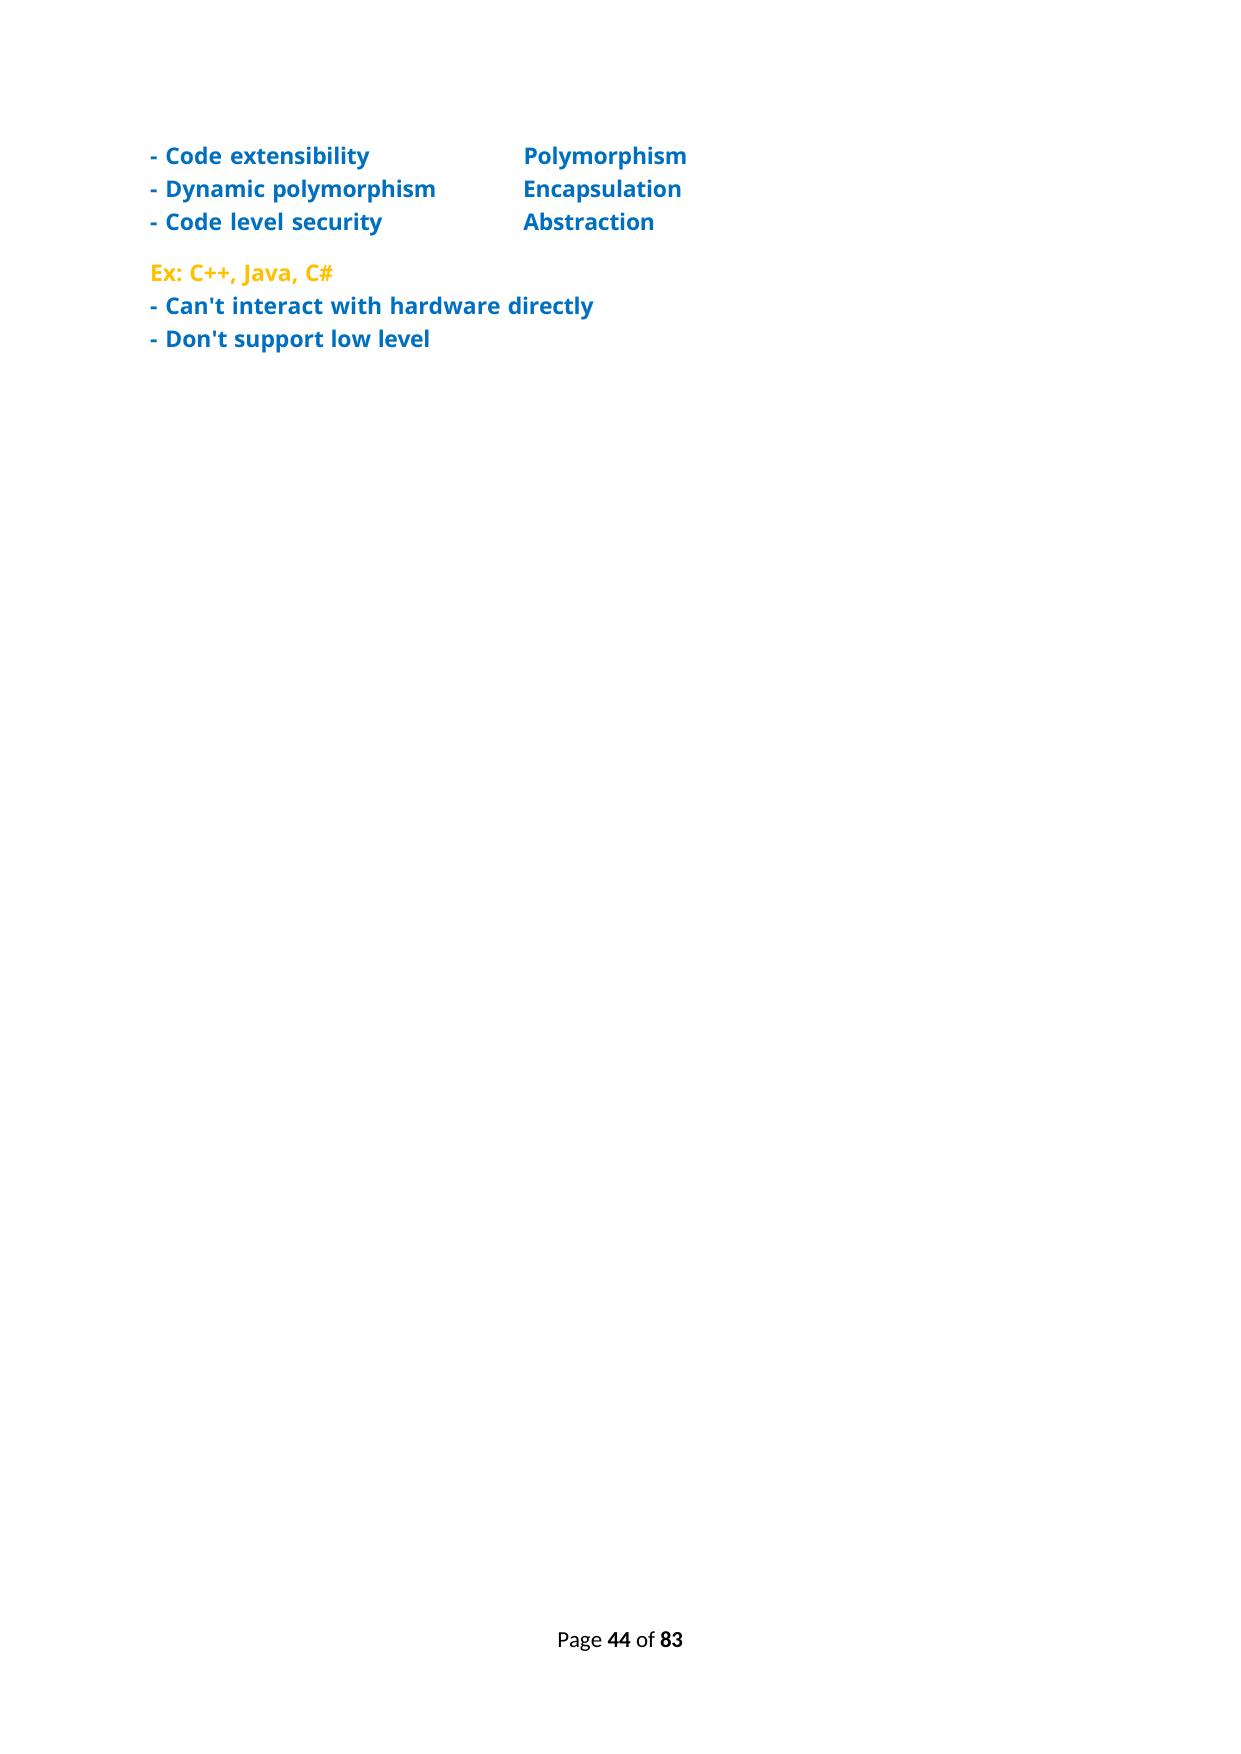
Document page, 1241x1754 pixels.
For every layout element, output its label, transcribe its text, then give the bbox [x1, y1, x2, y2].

list Code extensibility Polymorphism [150, 139, 1093, 171]
list Code level security Abstraction [150, 206, 1093, 238]
list Dynamic polymorphism Encapsulation [150, 173, 1093, 204]
picture [319, 265, 333, 281]
list Don't support low level [150, 323, 1093, 354]
text Ex: C++, Java, C [150, 257, 1093, 288]
list Can't interact with hardware directly [150, 290, 1093, 321]
